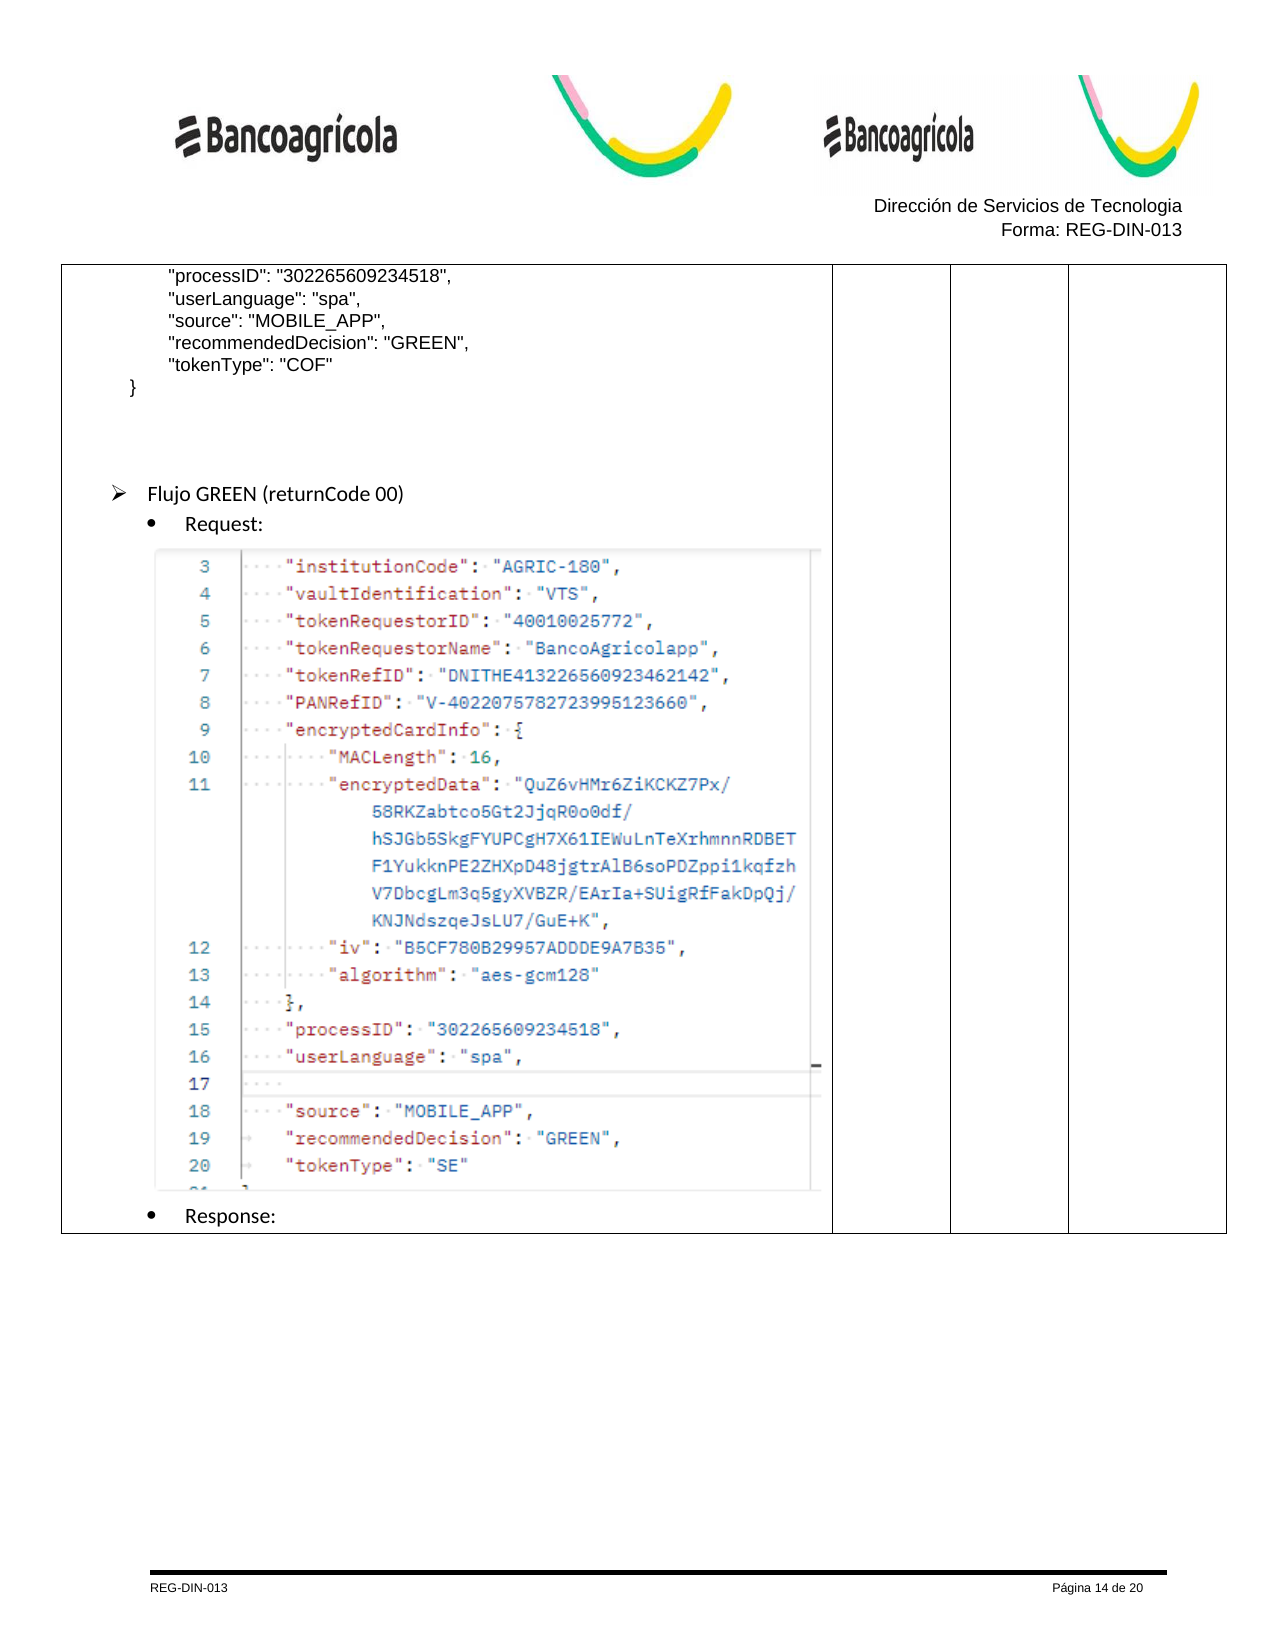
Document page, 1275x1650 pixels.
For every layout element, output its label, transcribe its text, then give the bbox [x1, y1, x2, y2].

picture [813, 75, 1214, 196]
table_cell [951, 265, 1068, 1233]
table_cell [1069, 265, 1226, 1233]
picture [147, 541, 822, 1199]
table_cell [833, 265, 950, 1233]
picture [159, 75, 754, 196]
